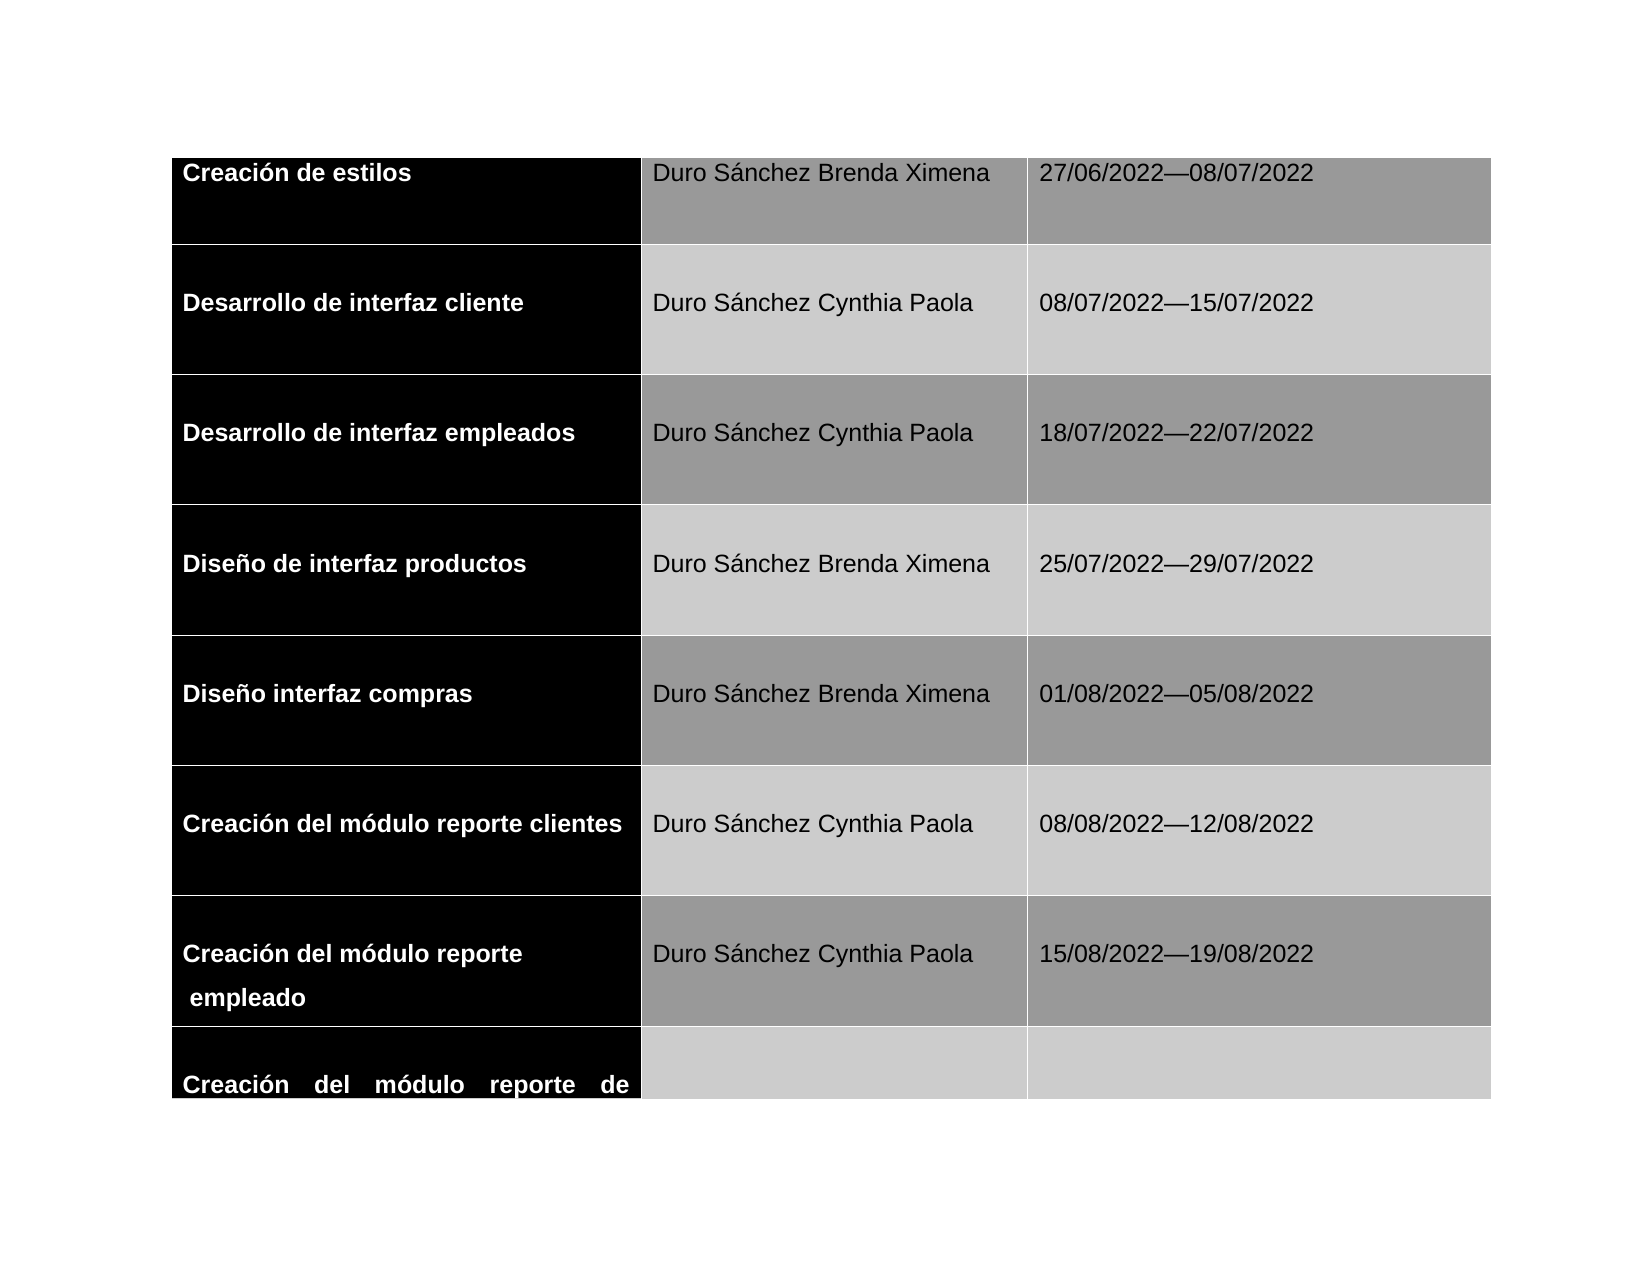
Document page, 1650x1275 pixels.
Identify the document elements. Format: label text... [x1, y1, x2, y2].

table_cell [172, 1027, 641, 1098]
table_cell 01/08/2022—05/08/2022 [1028, 636, 1491, 765]
table_cell Desarrollo de interfaz empleados [172, 375, 641, 504]
table_cell Duro Sánchez Brenda Ximena [642, 505, 1027, 635]
table_cell Duro Sánchez Cynthia Paola [642, 375, 1027, 504]
table_cell Duro Sánchez Cynthia Paola [642, 896, 1027, 1026]
table_cell Duro Sánchez Cynthia Paola [642, 766, 1027, 895]
table_cell Duro Sánchez Cynthia Paola [642, 245, 1027, 374]
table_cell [1028, 158, 1491, 244]
table_cell Desarrollo de interfaz cliente [172, 245, 641, 374]
table_cell Creación del módulo reporte empleado [172, 896, 641, 1026]
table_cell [642, 1027, 1027, 1098]
table_cell 25/07/2022—29/07/2022 [1028, 505, 1491, 635]
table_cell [1028, 1027, 1491, 1098]
table_cell 08/08/2022—12/08/2022 [1028, 766, 1491, 895]
table_cell Diseño interfaz compras [172, 636, 641, 765]
table_cell Diseño de interfaz productos [172, 505, 641, 635]
table_cell Creación de estilos [172, 158, 641, 244]
table_cell 08/07/2022—15/07/2022 [1028, 245, 1491, 374]
table_cell Duro Sánchez Brenda Ximena [642, 636, 1027, 765]
table_cell Creación del módulo reporte clientes [172, 766, 641, 895]
table_cell 15/08/2022—19/08/2022 [1028, 896, 1491, 1026]
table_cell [642, 158, 1027, 244]
table_cell 18/07/2022—22/07/2022 [1028, 375, 1491, 504]
